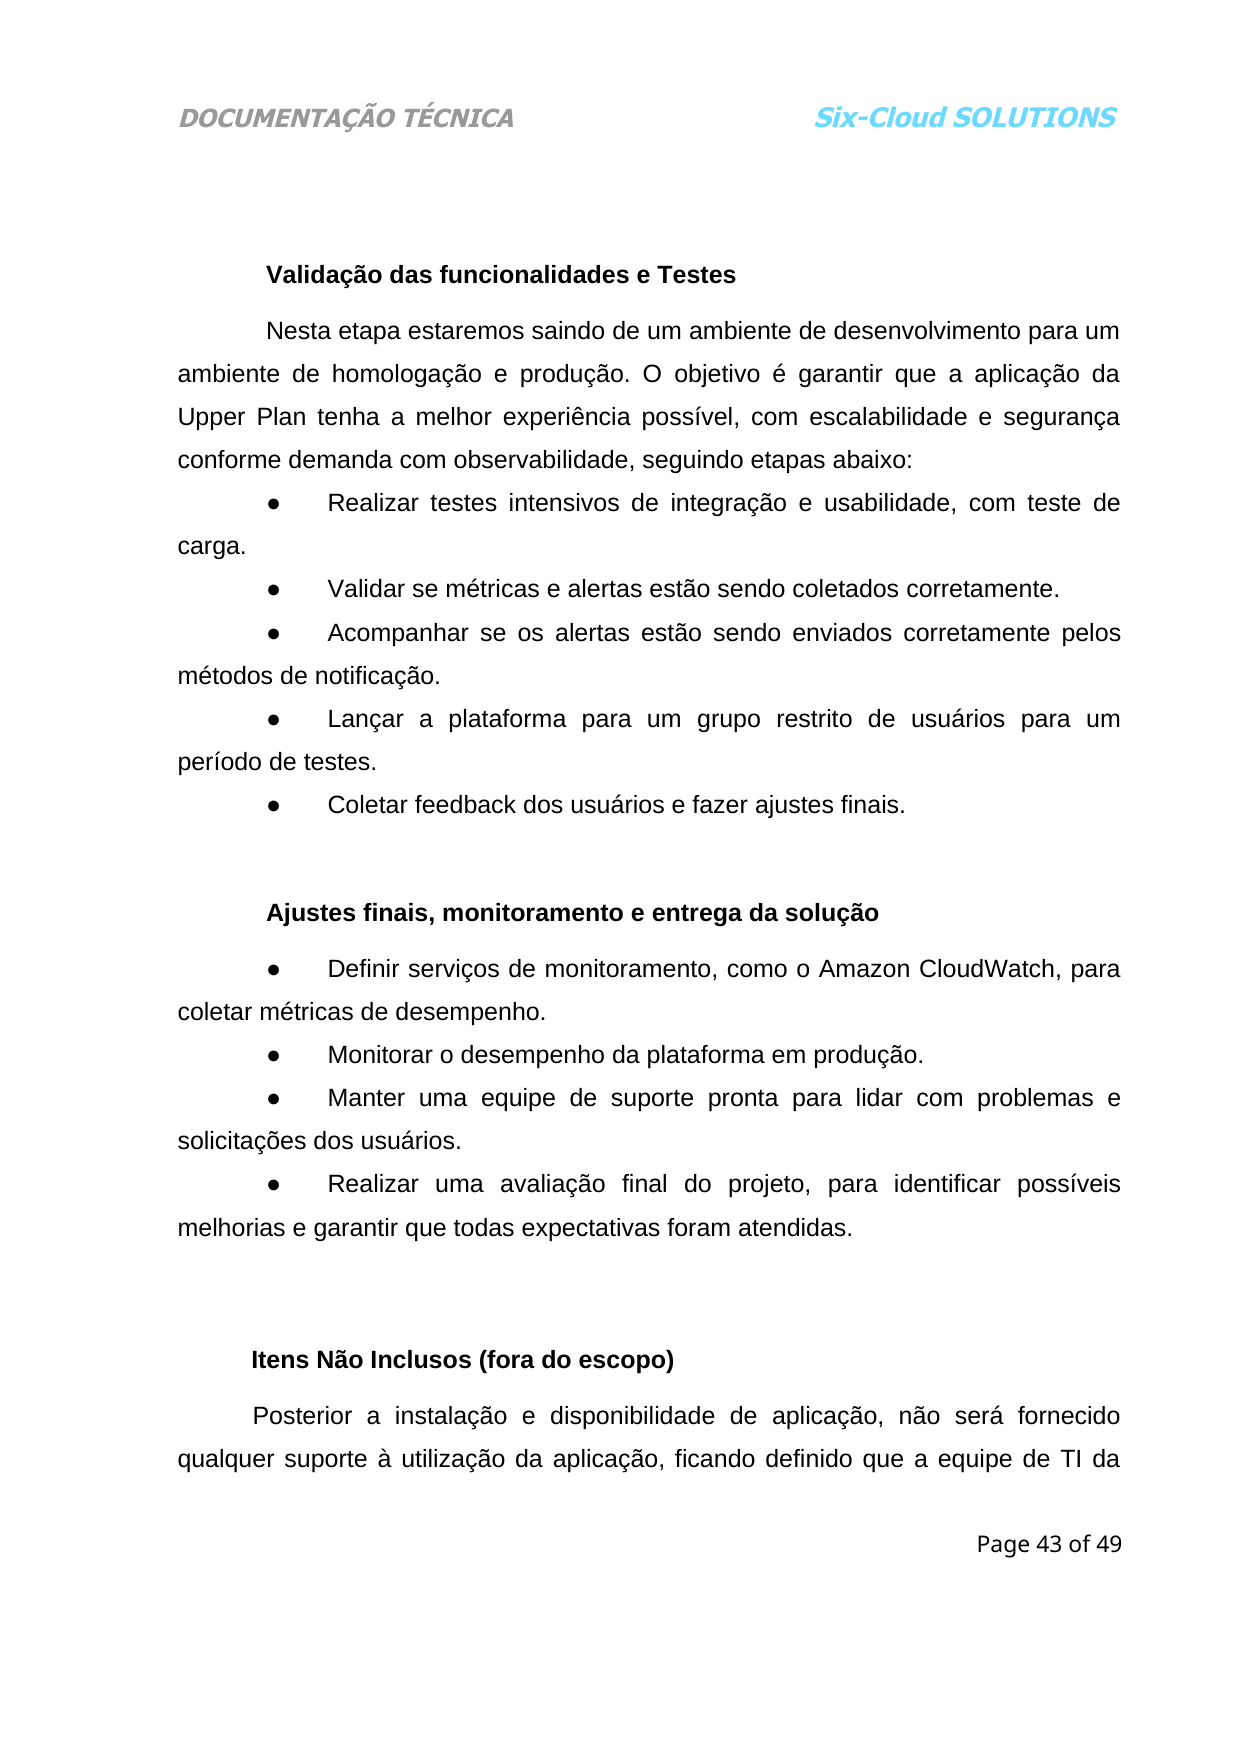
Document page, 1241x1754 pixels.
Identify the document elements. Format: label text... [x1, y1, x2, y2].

text Ajustes finais, monitoramento e entrega da solução [177, 898, 1122, 926]
list Validar se métricas e alertas estão sendo coletados corretamente. [177, 574, 1122, 603]
list Coletar feedback dos usuários e fazer ajustes finais. [177, 790, 1122, 819]
list Acompanhar se os alertas estão sendo enviados corretamente pelos métodos de notificação. [177, 618, 1122, 689]
text Validação das funcionalidades e Testes [177, 260, 1122, 288]
text Nesta etapa estaremos saindo de um ambiente de desenvolvimento para um ambiente de homologação e produção. O objetivo é garantir que a aplicação da Upper Plan tenha a melhor experiência possível, com escalabilidade e segurança conforme demanda com observabilidade, seguindo etapas abaixo: [177, 316, 1122, 474]
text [177, 1401, 1122, 1472]
list Monitorar o desempenho da plataforma em produção. [177, 1040, 1122, 1069]
list Realizar testes intensivos de integração e usabilidade, com teste de carga. [177, 488, 1122, 560]
text Itens Não Inclusos (fora do escopo) [177, 1344, 1122, 1373]
list Realizar uma avaliação final do projeto, para identificar possíveis melhorias e garantir que todas expectativas foram atendidas. [177, 1169, 1122, 1241]
list Definir serviços de monitoramento, como o Amazon CloudWatch, para coletar métricas de desempenho. [177, 954, 1122, 1026]
list Manter uma equipe de suporte pronta para lidar com problemas e solicitações dos usuários. [177, 1083, 1122, 1155]
list Lançar a plataforma para um grupo restrito de usuários para um período de testes. [177, 704, 1122, 776]
